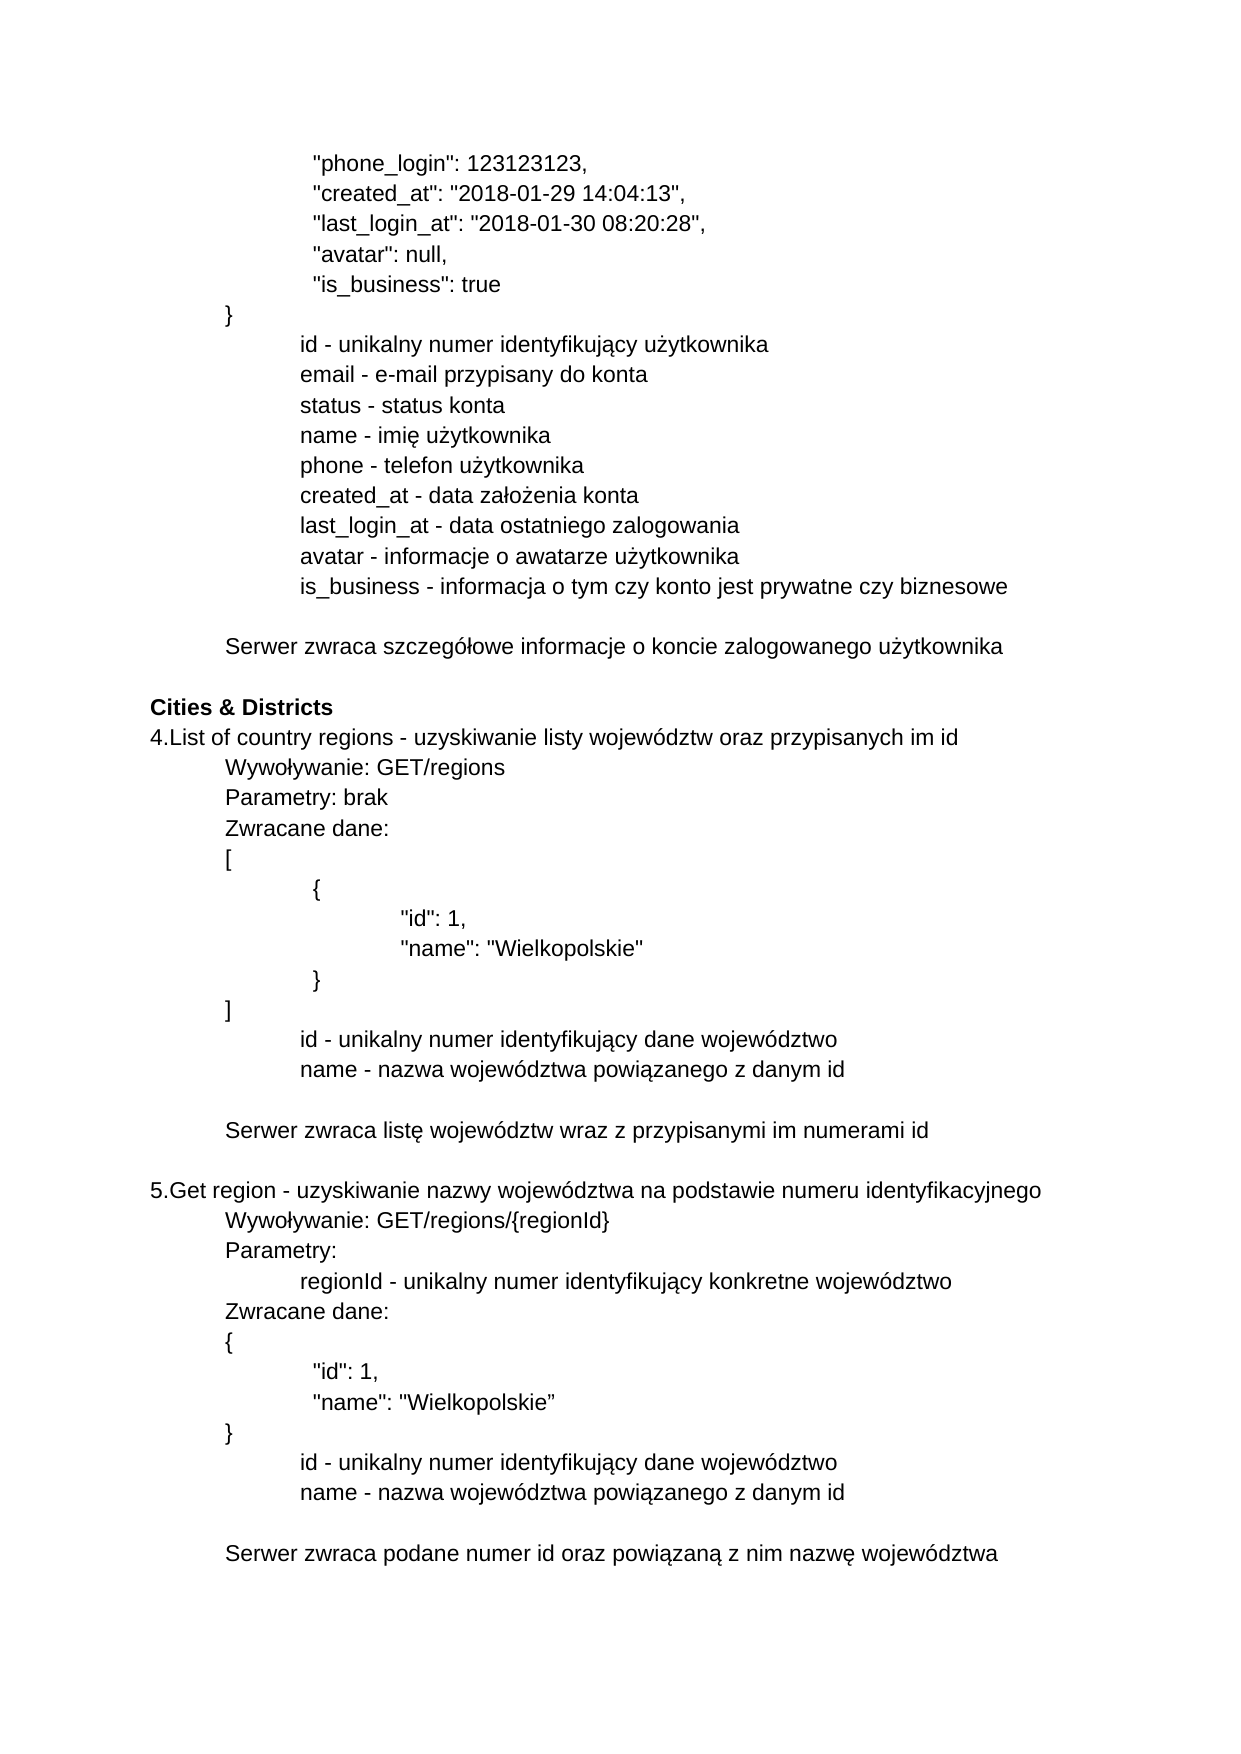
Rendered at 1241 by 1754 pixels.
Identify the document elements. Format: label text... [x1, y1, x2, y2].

text is_business - informacja o tym czy konto jest prywatne czy biznesowe [225, 573, 1090, 599]
text Parametry: brak [150, 784, 1090, 811]
text Wywoływanie: GET/regions [150, 754, 1090, 781]
text Parametry: [150, 1237, 1090, 1264]
text "last_login_at": "2018-01-30 08:20:28", [300, 210, 1090, 237]
text "id": 1, [300, 1358, 1090, 1385]
text Serwer zwraca szczegółowe informacje o koncie zalogowanego użytkownika [225, 633, 1090, 660]
text regionId - unikalny numer identyfikujący konkretne województwo [150, 1268, 1090, 1294]
text Serwer zwraca podane numer id oraz powiązaną z nim nazwę województwa [150, 1539, 1090, 1566]
text { [150, 1328, 1090, 1354]
text } [225, 1419, 1090, 1445]
text Serwer zwraca listę województw wraz z przypisanymi im numerami id [150, 1117, 1090, 1143]
text "name": "Wielkopolskie" [375, 935, 1090, 962]
text id - unikalny numer identyfikujący dane województwo [225, 1449, 1090, 1475]
text avatar - informacje o awatarze użytkownika [225, 543, 1090, 569]
text 5.Get region - uzyskiwanie nazwy województwa na podstawie numeru identyfikacyjnego [150, 1177, 1090, 1203]
text id - unikalny numer identyfikujący dane województwo [150, 1026, 1090, 1052]
text [ [150, 845, 1090, 871]
text "is_business": true [300, 271, 1090, 297]
text name - nazwa województwa powiązanego z danym id [150, 1056, 1090, 1083]
text phone - telefon użytkownika [225, 452, 1090, 478]
text "phone_login": 123123123, [300, 150, 1090, 176]
text name - imię użytkownika [225, 422, 1090, 448]
text "avatar": null, [300, 241, 1090, 267]
text Wywoływanie: GET/regions/{regionId} [150, 1207, 1090, 1234]
text Zwracane dane: [150, 814, 1090, 841]
text "id": 1, [375, 905, 1090, 932]
text 4.List of country regions - uzyskiwanie listy województw oraz przypisanych im id [150, 724, 1090, 750]
text status - status konta [225, 392, 1090, 418]
text ] [225, 996, 1090, 1022]
text } [225, 301, 1090, 327]
text name - nazwa województwa powiązanego z danym id [150, 1479, 1090, 1506]
text email - e-mail przypisany do konta [225, 361, 1090, 388]
text } [300, 966, 1090, 992]
text Cities & Districts [150, 694, 1090, 720]
text last_login_at - data ostatniego zalogowania [225, 512, 1090, 539]
text { [300, 875, 1090, 901]
text Zwracane dane: [150, 1298, 1090, 1324]
text id - unikalny numer identyfikujący użytkownika [225, 331, 1090, 358]
text created_at - data założenia konta [225, 482, 1090, 509]
text "name": "Wielkopolskie” [300, 1388, 1090, 1415]
text "created_at": "2018-01-29 14:04:13", [300, 180, 1090, 207]
